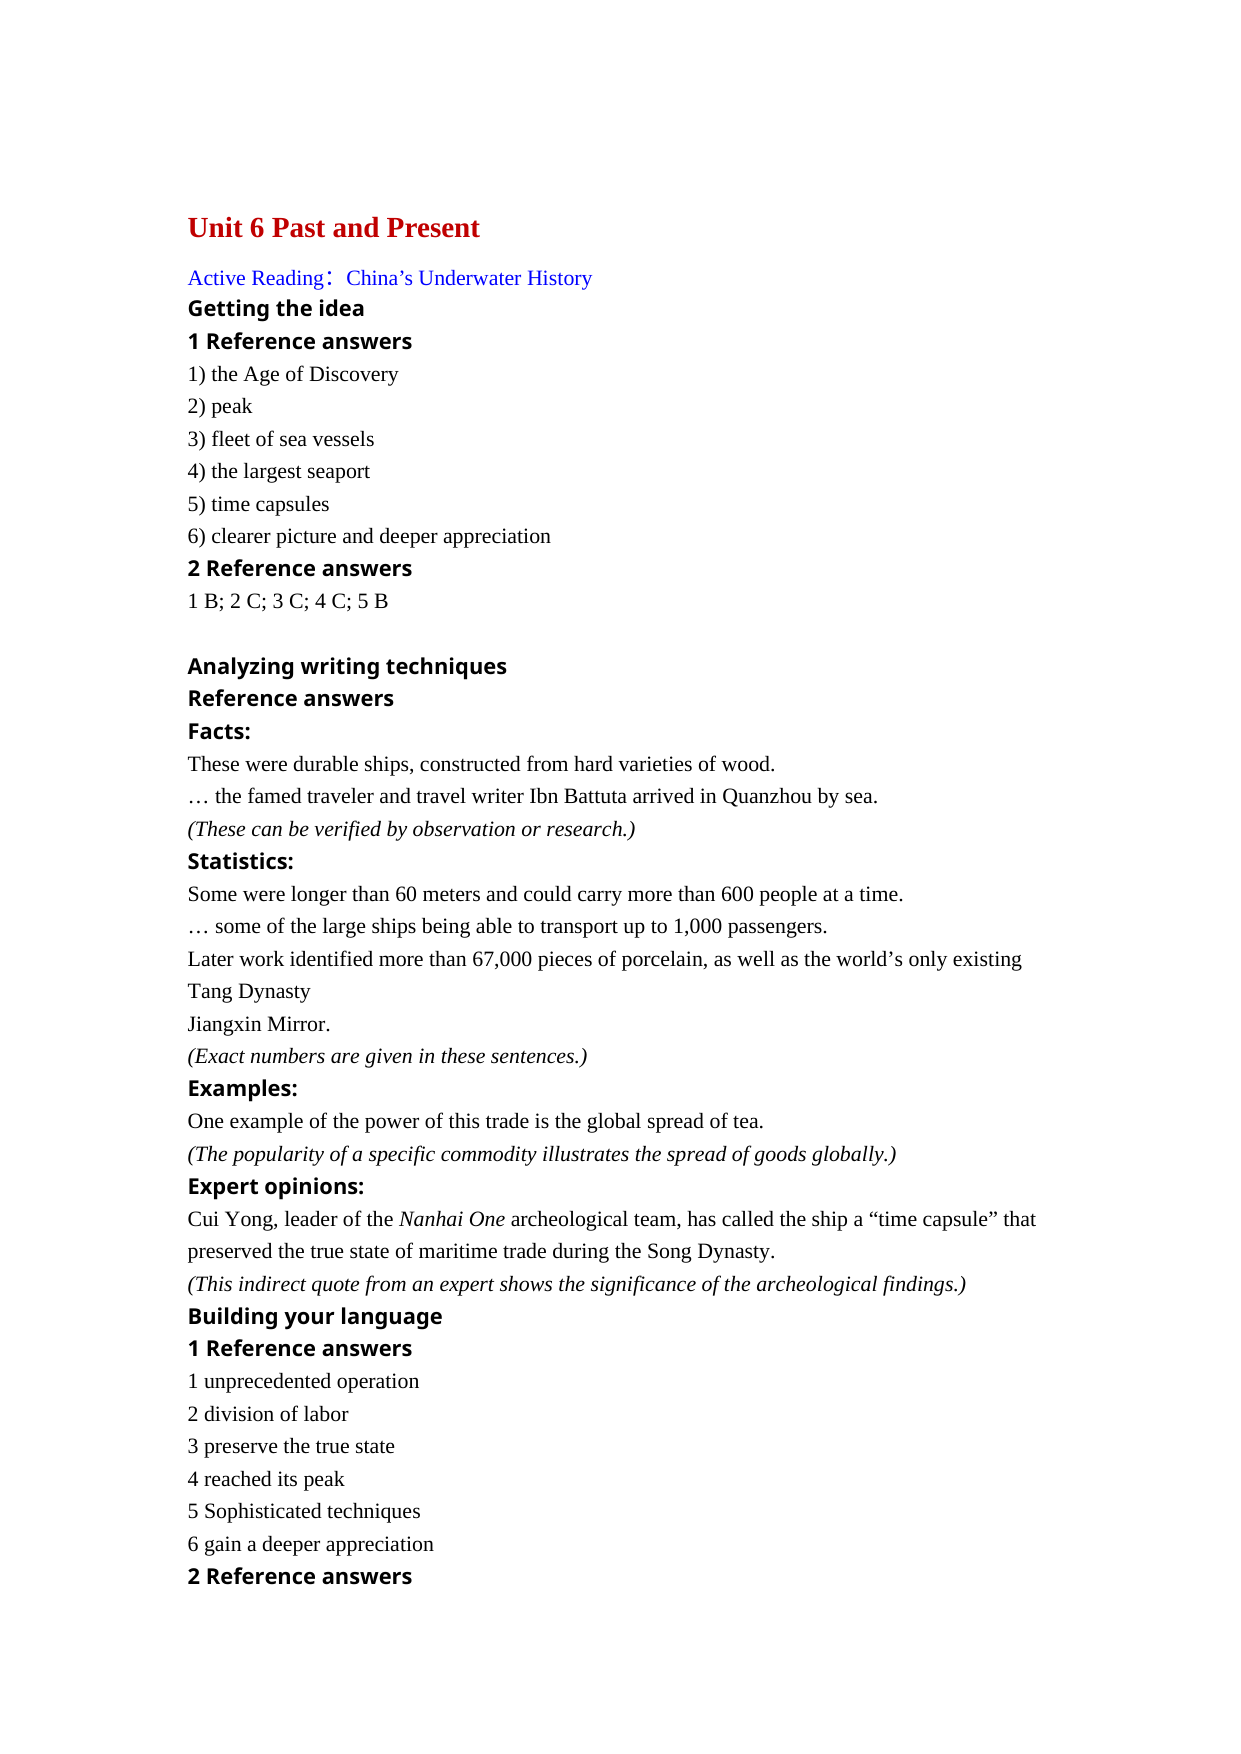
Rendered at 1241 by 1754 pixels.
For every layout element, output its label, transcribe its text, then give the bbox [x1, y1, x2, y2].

text 3) fleet of sea vessels [187, 422, 1053, 454]
text 4) the largest seaport [187, 454, 1053, 487]
text Expert opinions: [187, 1169, 1053, 1202]
text (Exact numbers are given in these sentences.) [187, 1039, 1053, 1072]
text 2) peak [187, 389, 1053, 422]
text Facts: [187, 714, 1053, 747]
text … some of the large ships being able to transport up to 1,000 passengers. [187, 909, 1053, 942]
text 3 preserve the true state [187, 1429, 1053, 1462]
text One example of the power of this trade is the global spread of tea. [187, 1104, 1053, 1137]
text (These can be verified by observation or research.) [187, 812, 1053, 844]
text 2 division of labor [187, 1397, 1053, 1429]
text Statistics: [187, 844, 1053, 877]
text 1 B; 2 C; 3 C; 4 C; 5 B [187, 584, 1053, 617]
text 1) the Age of Discovery [187, 357, 1053, 389]
text Jiangxin Mirror. [187, 1007, 1053, 1039]
text (The popularity of a specific commodity illustrates the spread of goods globally.) [187, 1137, 1053, 1169]
text 4 reached its peak [187, 1462, 1053, 1494]
text 1 Reference answers [187, 324, 1053, 357]
text These were durable ships, constructed from hard varieties of wood. [187, 747, 1053, 779]
text 6) clearer picture and deeper appreciation [187, 519, 1053, 552]
text 2 Reference answers [187, 552, 1053, 584]
text … the famed traveler and travel writer Ibn Battuta arrived in Quanzhou by sea. [187, 779, 1053, 812]
text Cui Yong, leader of the Nanhai One archeological team, has called the ship a “time capsule” that preserved the true state of maritime trade during the Song Dynasty. [187, 1202, 1053, 1267]
text Examples: [187, 1072, 1053, 1104]
text Reference answers [187, 682, 1053, 714]
text Some were longer than 60 meters and could carry more than 600 people at a time. [187, 877, 1053, 909]
text Getting the idea [187, 292, 1053, 324]
text (This indirect quote from an expert shows the significance of the archeological findings.) [187, 1267, 1053, 1299]
text Active Reading：China’s Underwater History [187, 259, 1053, 292]
text 5 Sophisticated techniques [187, 1494, 1053, 1527]
text 1 Reference answers [187, 1332, 1053, 1364]
text 2 Reference answers [187, 1559, 1053, 1592]
text 6 gain a deeper appreciation [187, 1527, 1053, 1559]
text 5) time capsules [187, 487, 1053, 519]
text Building your language [187, 1299, 1053, 1332]
text Analyzing writing techniques [187, 649, 1053, 682]
text Later work identified more than 67,000 pieces of porcelain, as well as the world’s only existing Tang Dynasty [187, 942, 1053, 1007]
text Unit 6 Past and Present [187, 194, 1053, 259]
text 1 unprecedented operation [187, 1364, 1053, 1397]
